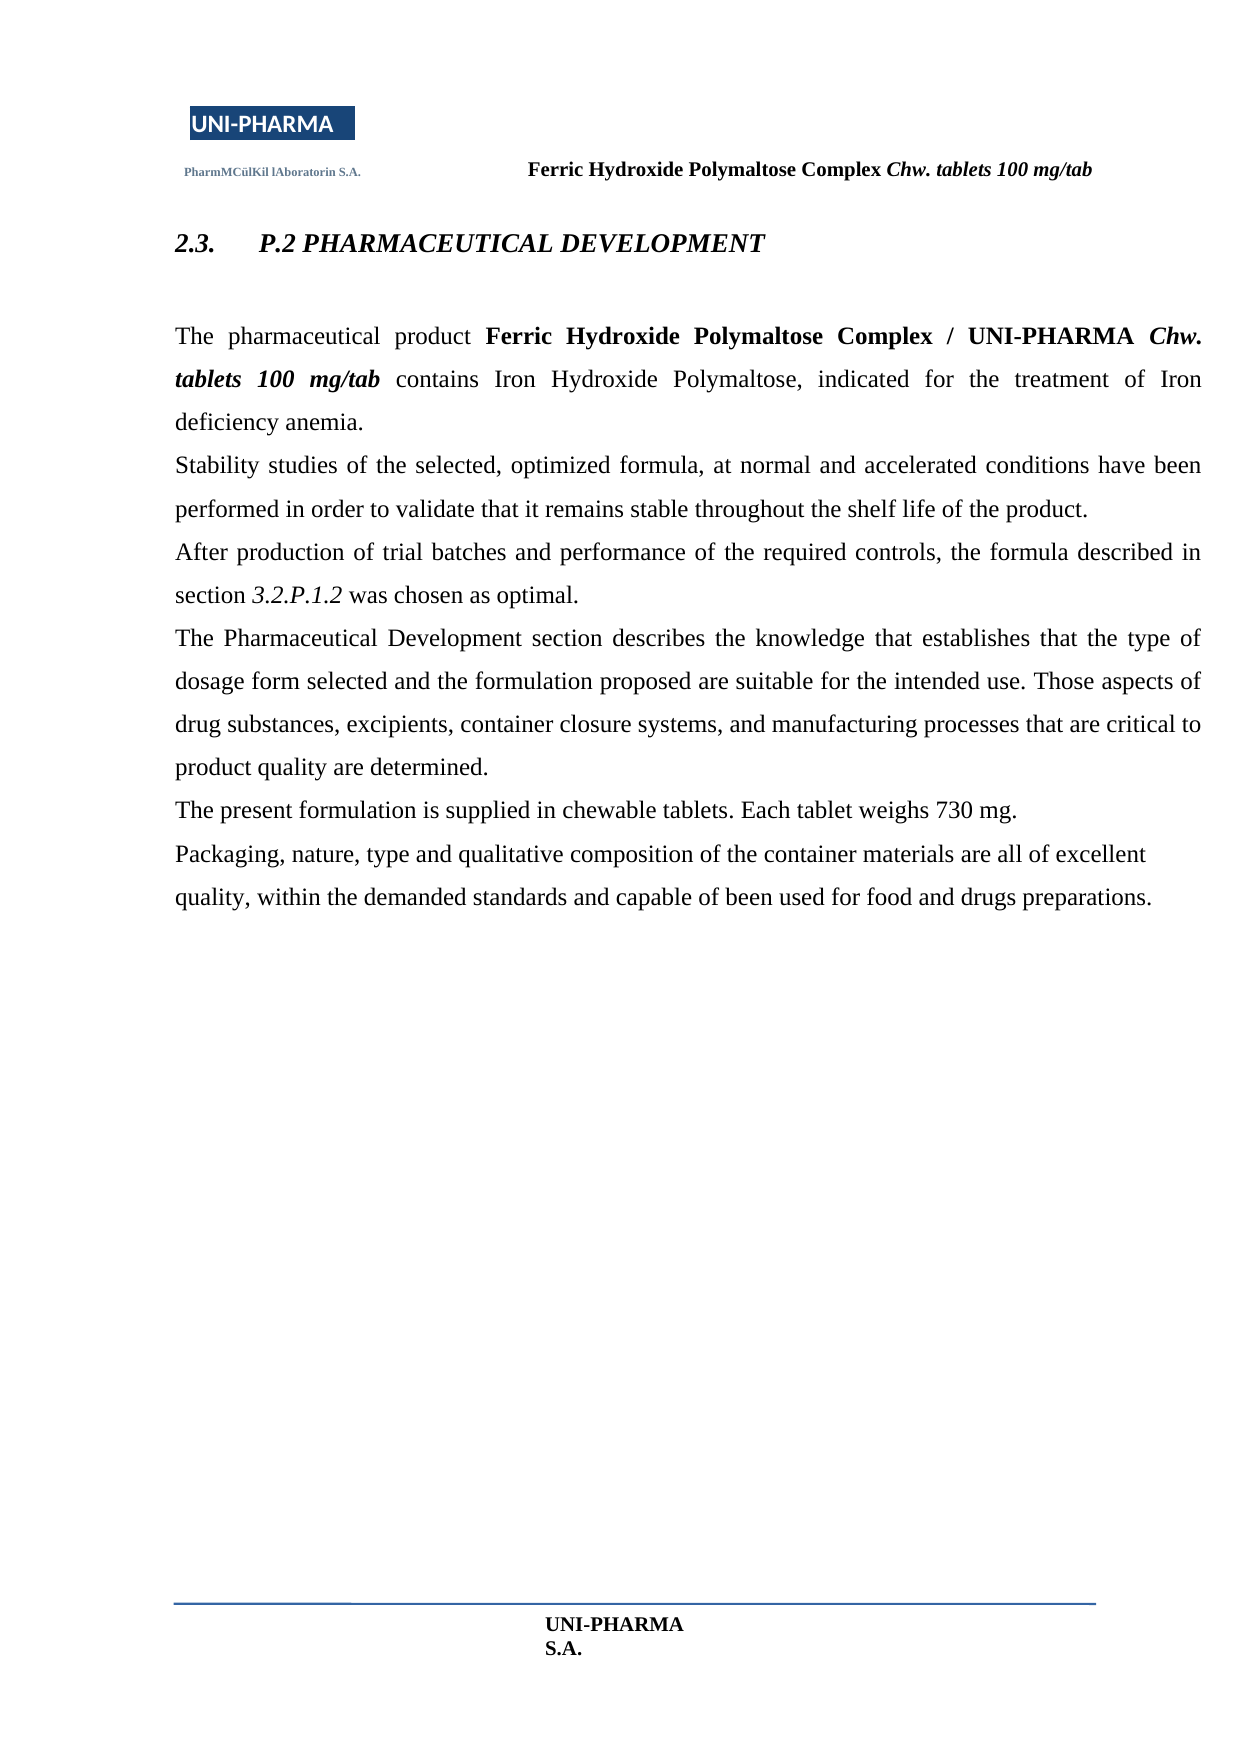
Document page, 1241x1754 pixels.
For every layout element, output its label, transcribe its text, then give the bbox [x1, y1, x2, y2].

text Stability studies of the selected, optimized formula, at normal and accelerated conditions have been performed in order to validate that it remains stable throughout the shelf life of the product. [175, 451, 1203, 522]
text Packaging, nature, type and qualitative composition of the container materials are all of excellent quality, within the demanded standards and capable of been used for food and drugs preparations. [175, 839, 1203, 911]
list P.2 PHARMACEUTICAL DEVELOPMENT [175, 228, 1203, 259]
text The Pharmaceutical Development section describes the knowledge that establishes that the type of dosage form selected and the formulation proposed are suitable for the intended use. Those aspects of drug substances, excipients, container closure systems, and manufacturing processes that are critical to product quality are determined. [175, 623, 1203, 781]
text After production of trial batches and performance of the required controls, the formula described in section 3.2.P.1.2 was chosen as optimal. [175, 537, 1203, 609]
text The present formulation is supplied in chewable tablets. Each tablet weighs 730 mg. [175, 796, 1203, 824]
text The pharmaceutical product Ferric Hydroxide Polymaltose Complex / UNI-PHARMA Chw. tablets 100 mg/tab contains Iron Hydroxide Polymaltose, indicated for the treatment of Iron deficiency anemia. [175, 321, 1203, 436]
